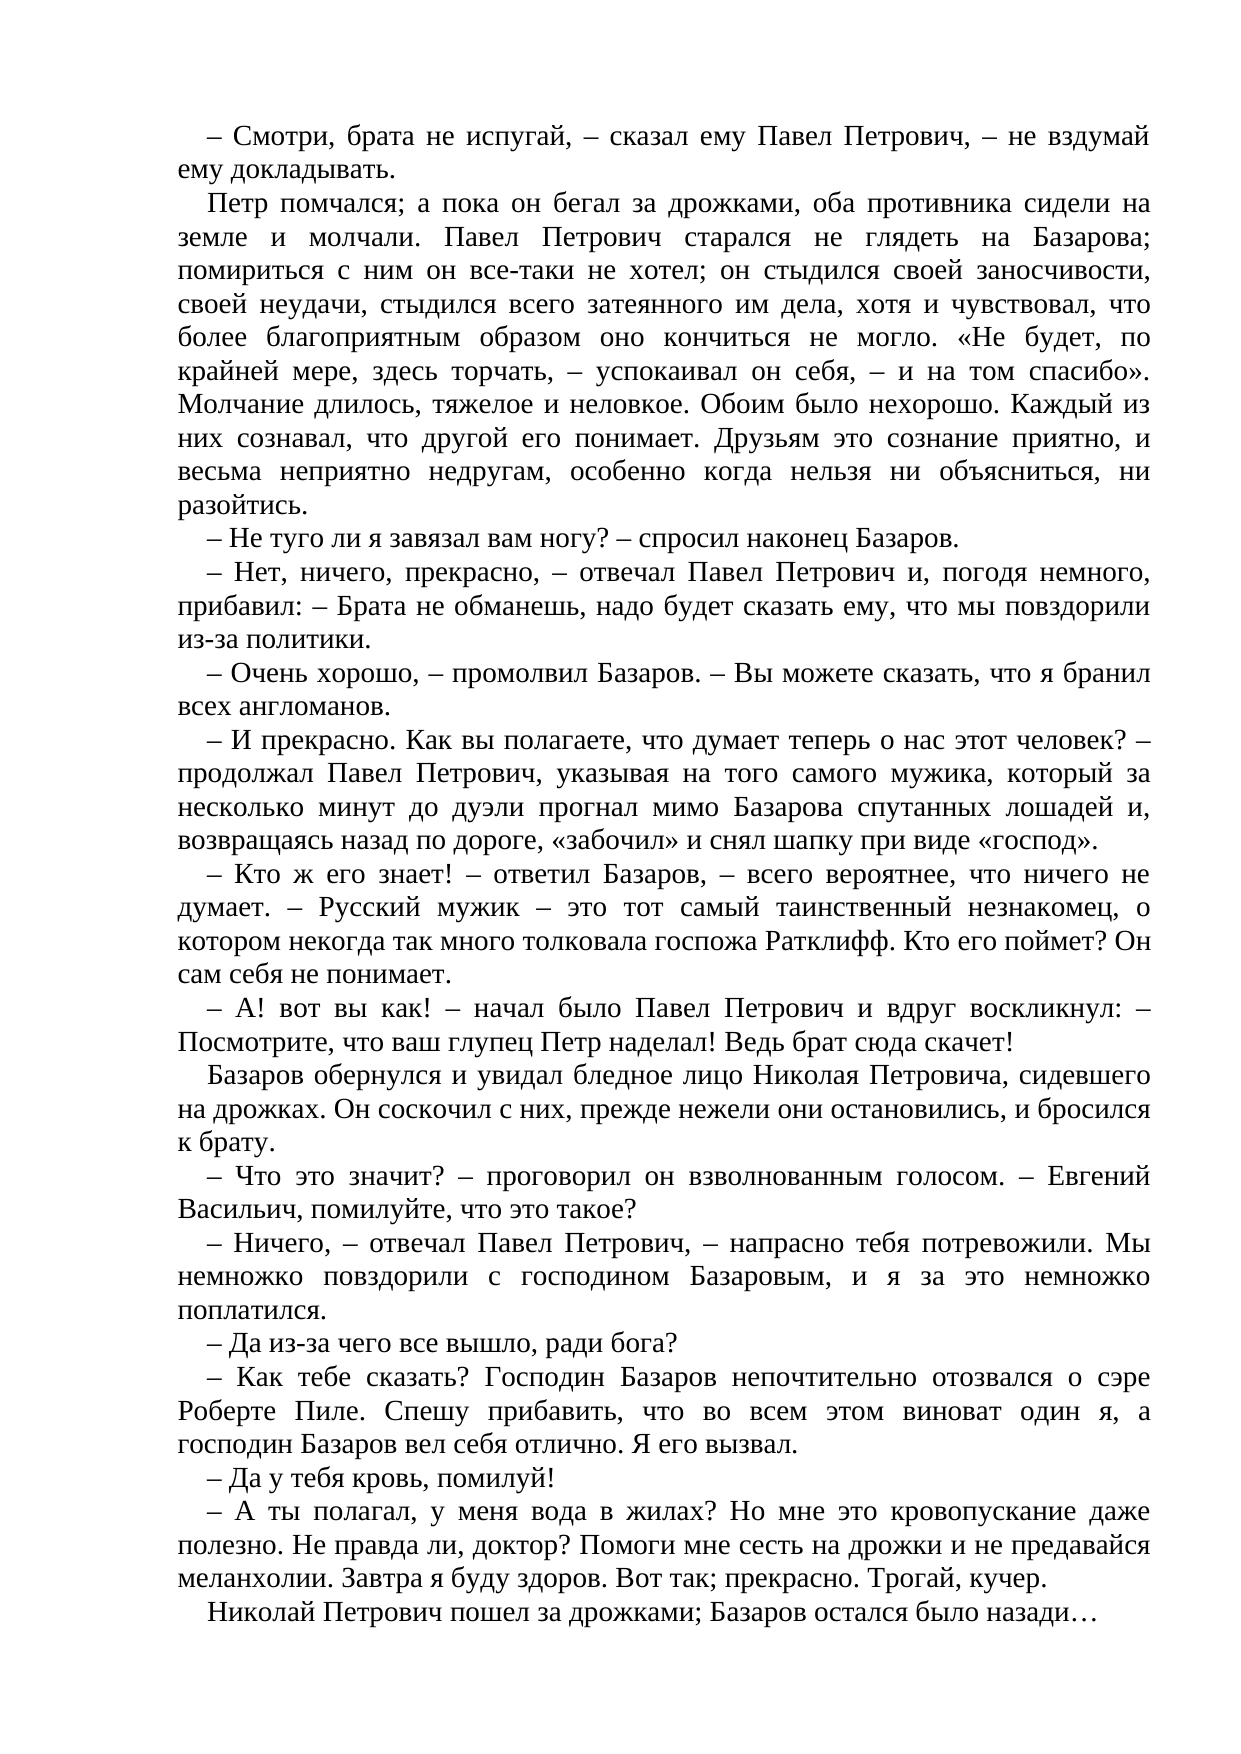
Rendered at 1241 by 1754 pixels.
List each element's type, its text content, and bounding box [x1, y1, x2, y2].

text – Да из-за чего все вышло, ради бога? [177, 1326, 1152, 1359]
text Николай Петрович пошел за дрожками; Базаров остался было назади… [177, 1594, 1152, 1627]
text – А! вот вы как! – начал было Павел Петрович и вдруг воскликнул: – Посмотрите, что ваш глупец Петр наделал! Ведь брат сюда скачет! [177, 990, 1152, 1057]
text – Да у тебя кровь, помилуй! [177, 1460, 1152, 1493]
text – Очень хорошо, – промолвил Базаров. – Вы можете сказать, что я бранил всех англоманов. [177, 655, 1152, 722]
text – Ничего, – отвечал Павел Петрович, – напрасно тебя потревожили. Мы немножко повздорили с господином Базаровым, и я за это немножко поплатился. [177, 1225, 1152, 1326]
text – Нет, ничего, прекрасно, – отвечал Павел Петрович и, погодя немного, прибавил: – Брата не обманешь, надо будет сказать ему, что мы повздорили из-за политики. [177, 554, 1152, 655]
text – Кто ж его знает! – ответил Базаров, – всего вероятнее, что ничего не думает. – Русский мужик – это тот самый таинственный незнакомец, о котором некогда так много толковала госпожа Ратклифф. Кто его поймет? Он сам себя не понимает. [177, 856, 1152, 990]
text – Не туго ли я завязал вам ногу? – спросил наконец Базаров. [177, 521, 1152, 554]
text Петр помчался; а пока он бегал за дрожками, оба противника сидели на земле и молчали. Павел Петрович старался не глядеть на Базарова; помириться с ним он все-таки не хотел; он стыдился своей заносчивости, своей неудачи, стыдился всего затеянного им дела, хотя и чувствовал, что более благоприятным образом оно кончиться не могло. «Не будет, по крайней мере, здесь торчать, – успокаивал он себя, – и на том спасибо». Молчание длилось, тяжелое и неловкое. Обоим было нехорошо. Каждый из них сознавал, что другой его понимает. Друзьям это сознание приятно, и весьма неприятно недругам, особенно когда нельзя ни объясниться, ни разойтись. [177, 185, 1152, 521]
text – И прекрасно. Как вы полагаете, что думает теперь о нас этот человек? – продолжал Павел Петрович, указывая на того самого мужика, который за несколько минут до дуэли прогнал мимо Базарова спутанных лошадей и, возвращаясь назад по дороге, «забочил» и снял шапку при виде «господ». [177, 722, 1152, 856]
text – Смотри, брата не испугай, – сказал ему Павел Петрович, – не вздумай ему докладывать. [177, 118, 1152, 185]
text – Что это значит? – проговорил он взволнованным голосом. – Евгений Васильич, помилуйте, что это такое? [177, 1158, 1152, 1225]
text – А ты полагал, у меня вода в жилах? Но мне это кровопускание даже полезно. Не правда ли, доктор? Помоги мне сесть на дрожки и не предавайся меланхолии. Завтра я буду здоров. Вот так; прекрасно. Трогай, кучер. [177, 1493, 1152, 1594]
text – Как тебе сказать? Господин Базаров непочтительно отозвался о сэре Роберте Пиле. Спешу прибавить, что во всем этом виноват один я, а господин Базаров вел себя отлично. Я его вызвал. [177, 1359, 1152, 1460]
text Базаров обернулся и увидал бледное лицо Николая Петровича, сидевшего на дрожках. Он соскочил с них, прежде нежели они остановились, и бросился к брату. [177, 1057, 1152, 1158]
